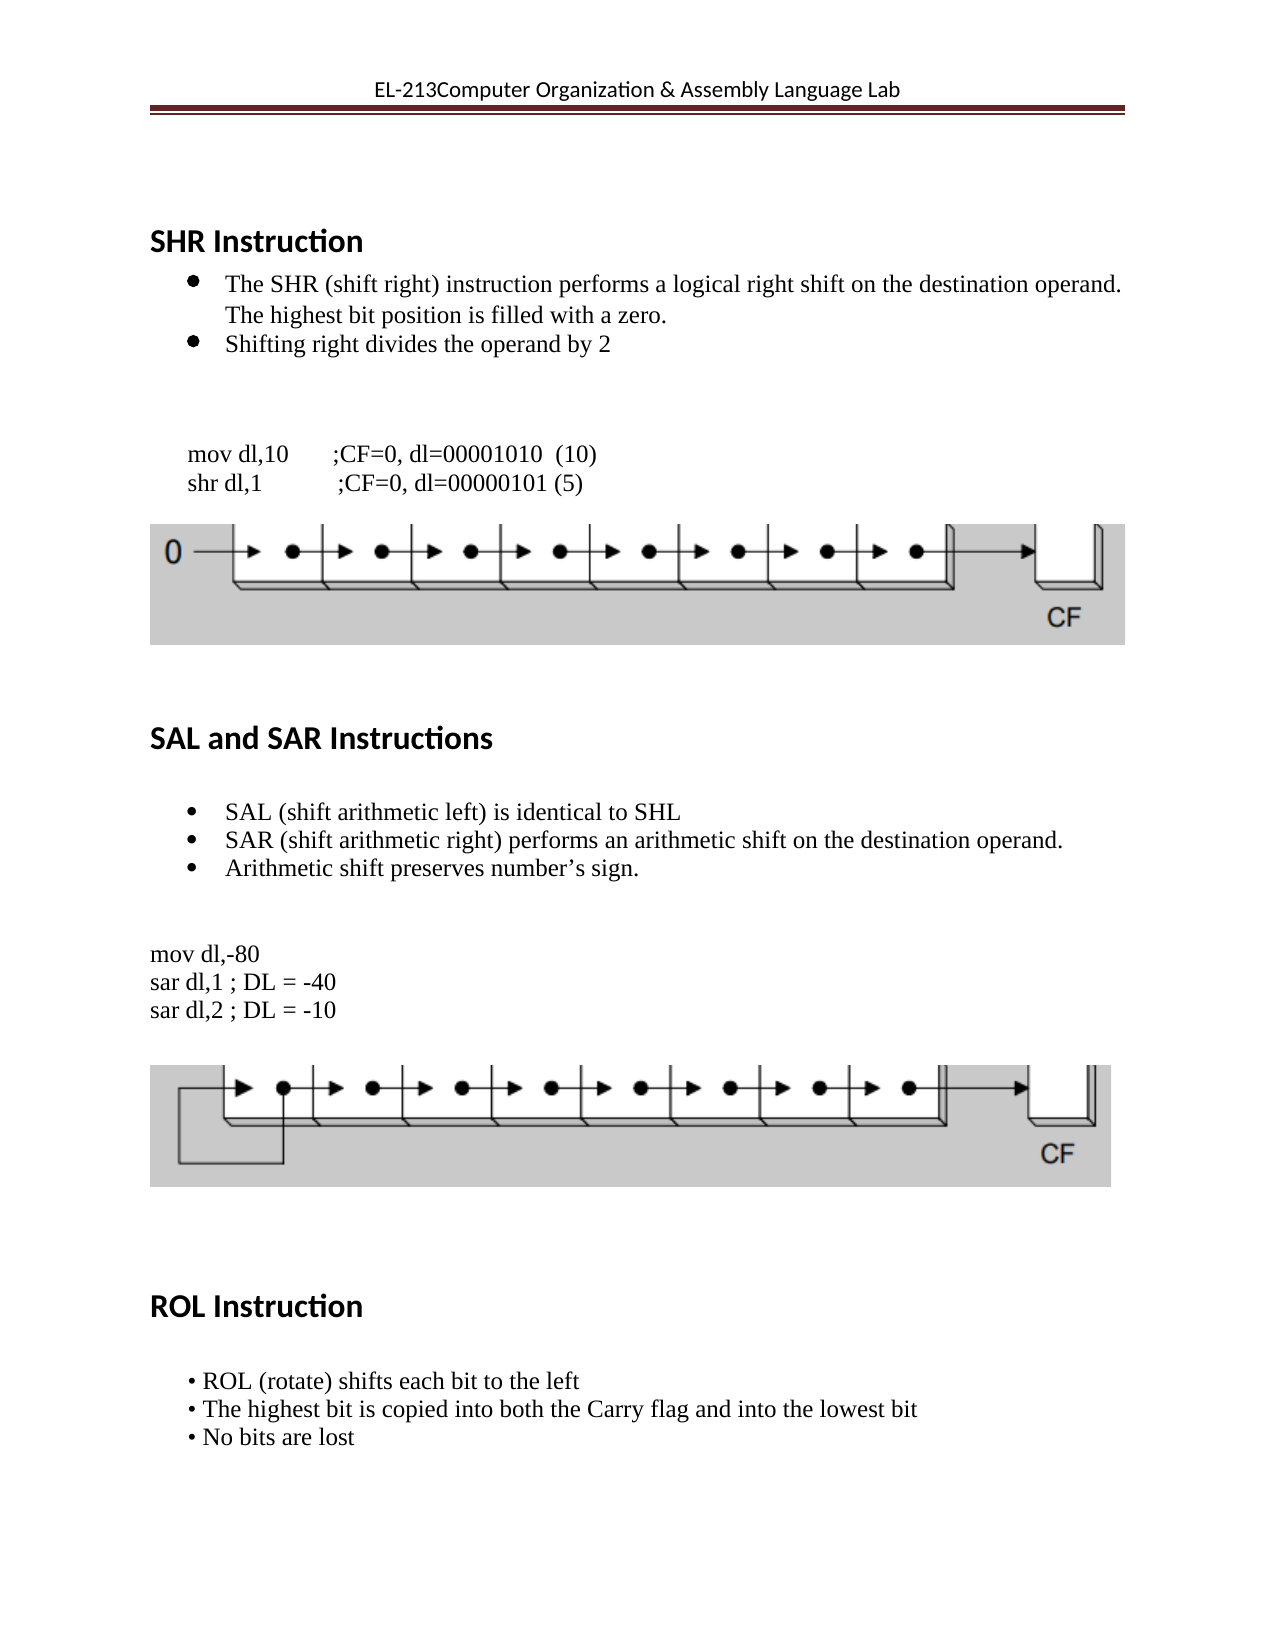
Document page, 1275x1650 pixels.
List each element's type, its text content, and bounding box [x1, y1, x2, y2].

text sar dl,1 ; DL = -40 [150, 968, 1125, 996]
list Shifting right divides the operand by 2 [187, 329, 1125, 359]
list SAR (shift arithmetic right) performs an arithmetic shift on the destination operand. [187, 826, 1125, 854]
list Arithmetic shift preserves number’s sign. [187, 854, 1125, 882]
text • ROL (rotate) shifts each bit to the left [150, 1367, 1125, 1395]
text • The highest bit is copied into both the Carry flag and into the lowest bit [150, 1395, 1125, 1423]
text • No bits are lost [150, 1423, 1125, 1451]
list SAL (shift arithmetic left) is identical to SHL [187, 798, 1125, 826]
text shr dl,1 ;CF=0, dl=00000101 (5) [187, 468, 1125, 497]
list The SHR (shift right) instruction performs a logical right shift on the destination operand. The highest bit position is filled with a zero. [187, 261, 1125, 329]
picture [150, 1065, 1112, 1187]
text SAL and SAR Instructions [150, 717, 1125, 757]
text mov dl,10 ;CF=0, dl=00001010 (10) [187, 440, 1125, 468]
text SHR Instruction [150, 221, 1125, 261]
picture [150, 524, 1125, 645]
text sar dl,2 ; DL = -10 [150, 996, 1125, 1024]
text ROL Instruction [150, 1286, 1125, 1326]
text mov dl,-80 [150, 940, 1125, 968]
